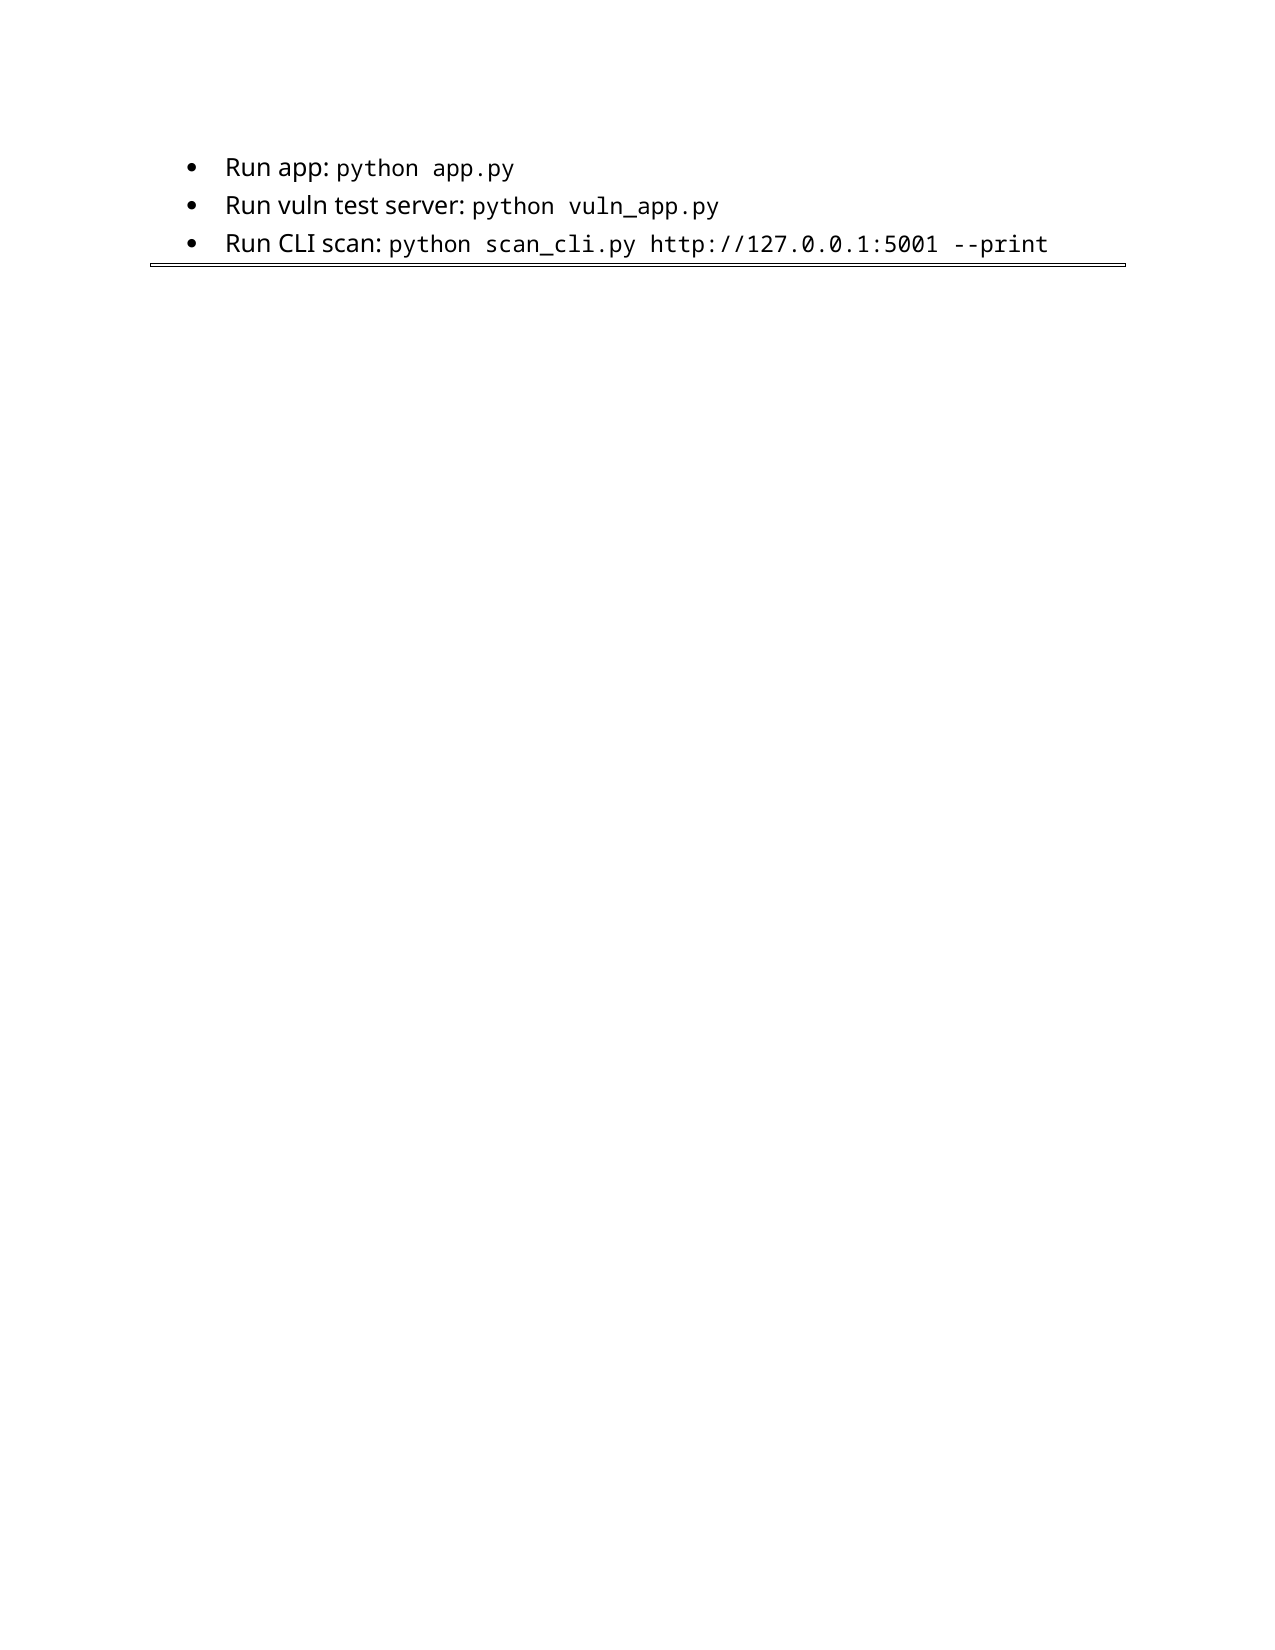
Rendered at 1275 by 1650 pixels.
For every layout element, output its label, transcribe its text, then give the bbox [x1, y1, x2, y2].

list Run app: python app.py [187, 150, 1125, 184]
list Run CLI scan: python scan_cli.py http://127.0.0.1:5001 --print [187, 226, 1125, 260]
list Run vuln test server: python vuln_app.py [187, 188, 1125, 222]
